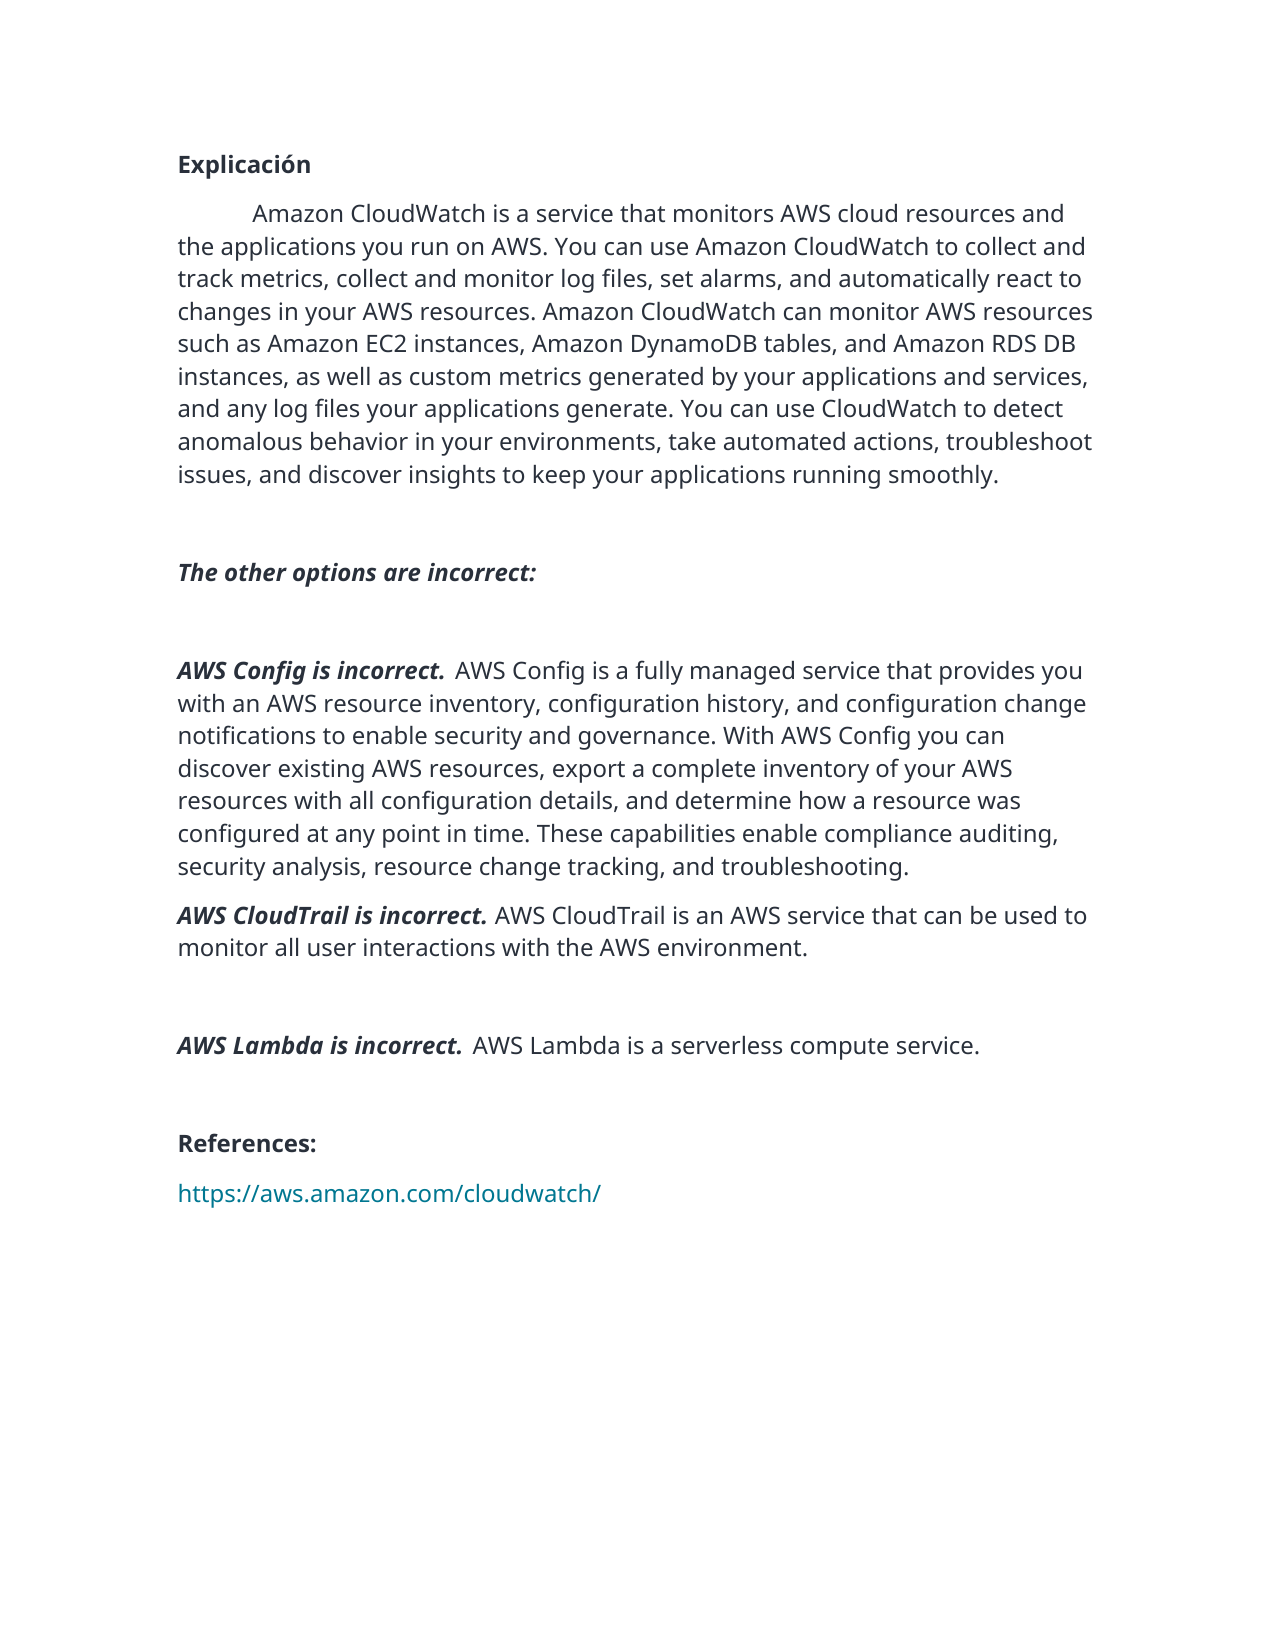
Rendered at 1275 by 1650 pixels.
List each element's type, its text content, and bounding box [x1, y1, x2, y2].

text AWS CloudTrail is incorrect. AWS CloudTrail is an AWS service that can be used to monitor all user interactions with the AWS environment. [177, 898, 1098, 964]
text The other options are incorrect: [177, 556, 1098, 588]
text AWS Config is incorrect. AWS Config is a fully managed service that provides you with an AWS resource inventory, configuration history, and configuration change notifications to enable security and governance. With AWS Config you can discover existing AWS resources, export a complete inventory of your AWS resources with all configuration details, and determine how a resource was configured at any point in time. These capabilities enable compliance auditing, security analysis, resource change tracking, and troubleshooting. [177, 654, 1098, 882]
text https://aws.amazon.com/cloudwatch/ [177, 1176, 1098, 1209]
text AWS Lambda is incorrect. AWS Lambda is a serverless compute service. [177, 1029, 1098, 1062]
text Amazon CloudWatch is a service that monitors AWS cloud resources and the applications you run on AWS. You can use Amazon CloudWatch to collect and track metrics, collect and monitor log files, set alarms, and automatically react to changes in your AWS resources. Amazon CloudWatch can monitor AWS resources such as Amazon EC2 instances, Amazon DynamoDB tables, and Amazon RDS DB instances, as well as custom metrics generated by your applications and services, and any log files your applications generate. You can use CloudWatch to detect anomalous behavior in your environments, take automated actions, troubleshoot issues, and discover insights to keep your applications running smoothly. [177, 197, 1098, 490]
text References: [177, 1127, 1098, 1160]
subtitle Explicación [177, 148, 1098, 180]
